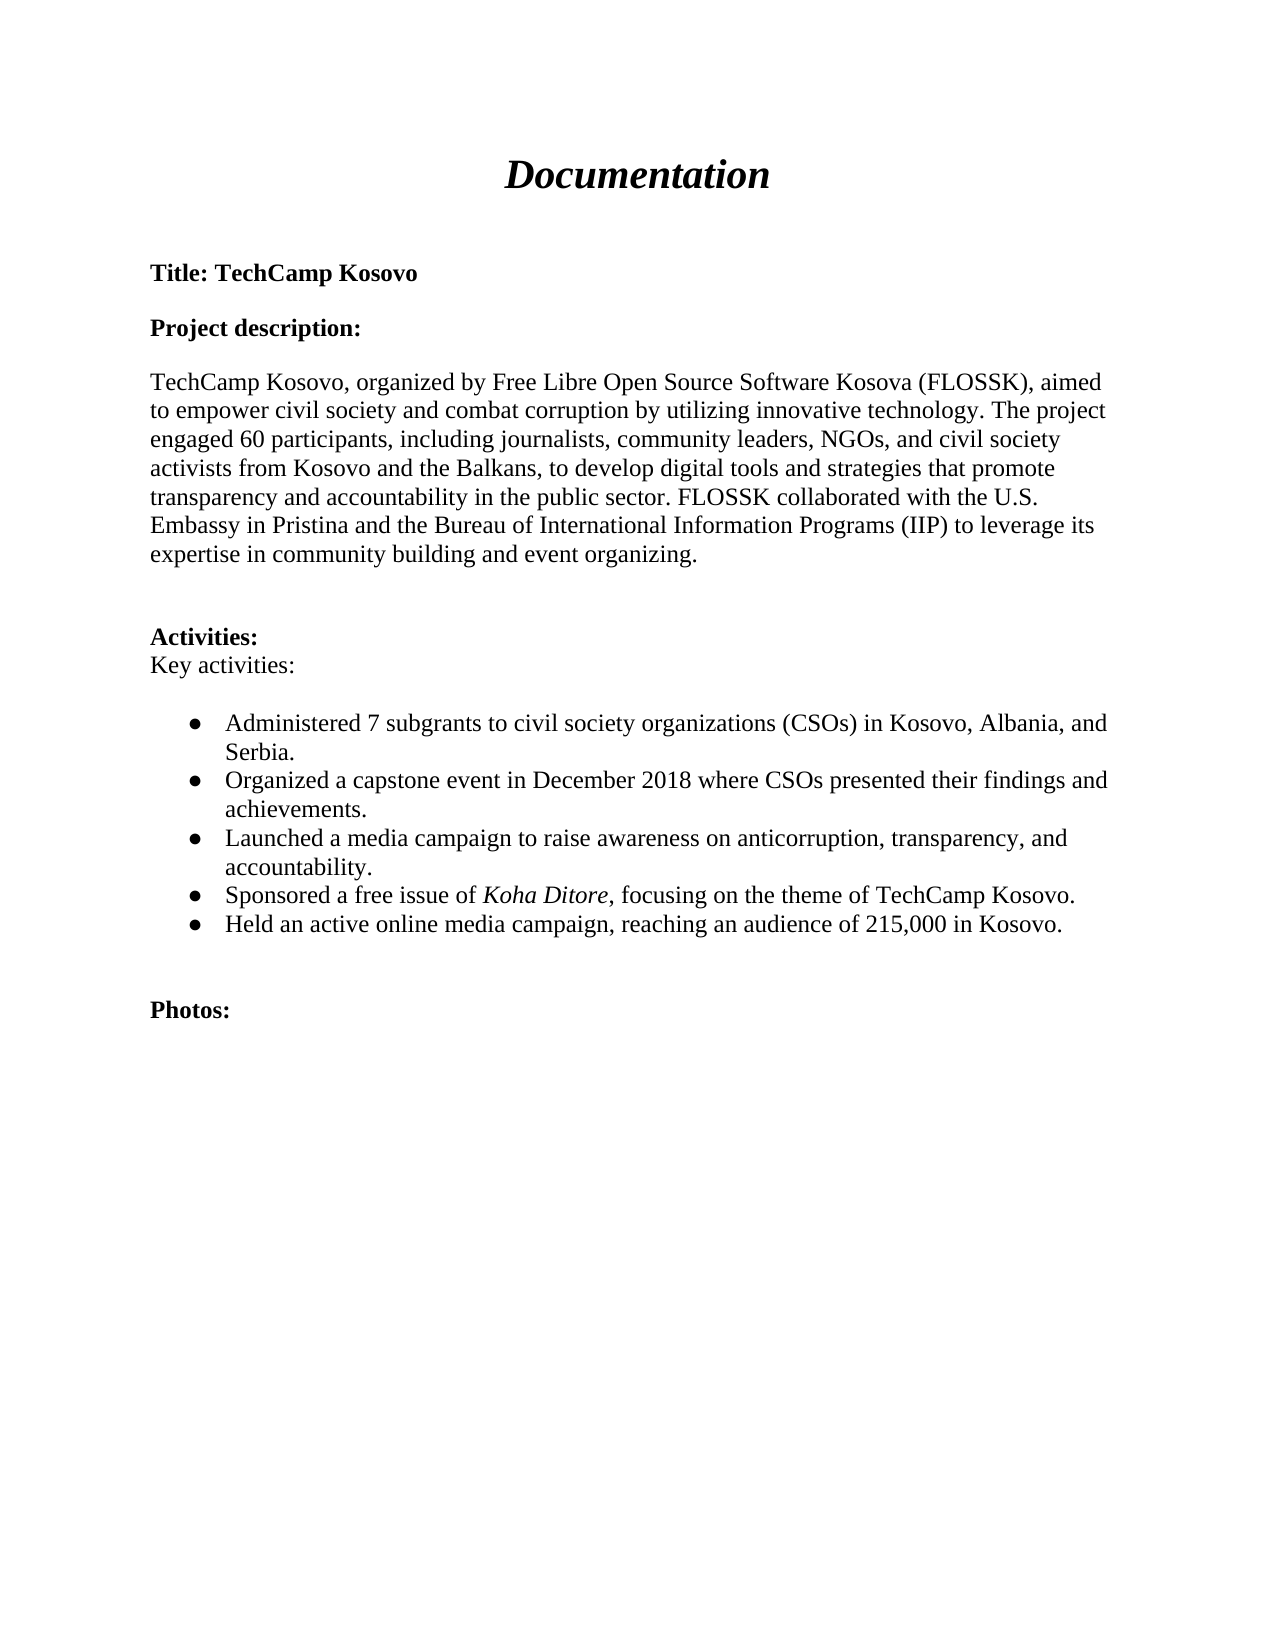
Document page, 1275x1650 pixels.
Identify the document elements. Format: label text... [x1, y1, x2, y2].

text Project description: [150, 313, 1125, 342]
text Activities: Key activities: [150, 622, 1125, 679]
text TechCamp Kosovo, organized by Free Libre Open Source Software Kosova (FLOSSK), aimed to empower civil society and combat corruption by utilizing innovative technology. The project engaged 60 participants, including journalists, community leaders, NGOs, and civil society activists from Kosovo and the Balkans, to develop digital tools and strategies that promote transparency and accountability in the public sector. FLOSSK collaborated with the U.S. Embassy in Pristina and the Bureau of International Information Programs (IIP) to leverage its expertise in community building and event organizing. [150, 367, 1125, 568]
list Held an active online media campaign, reaching an audience of 215,000 in Kosovo. [187, 909, 1125, 938]
text Documentation [150, 150, 1125, 198]
list Launched a media campaign to raise awareness on anticorruption, transparency, and accountability. [187, 823, 1125, 880]
text Photos: [150, 995, 1125, 1024]
list Sponsored a free issue of Koha Ditore, focusing on the theme of TechCamp Kosovo. [187, 880, 1125, 909]
text Title: TechCamp Kosovo [150, 258, 1125, 287]
list Administered 7 subgrants to civil society organizations (CSOs) in Kosovo, Albania, and Serbia. [187, 708, 1125, 765]
list Organized a capstone event in December 2018 where CSOs presented their findings and achievements. [187, 765, 1125, 823]
